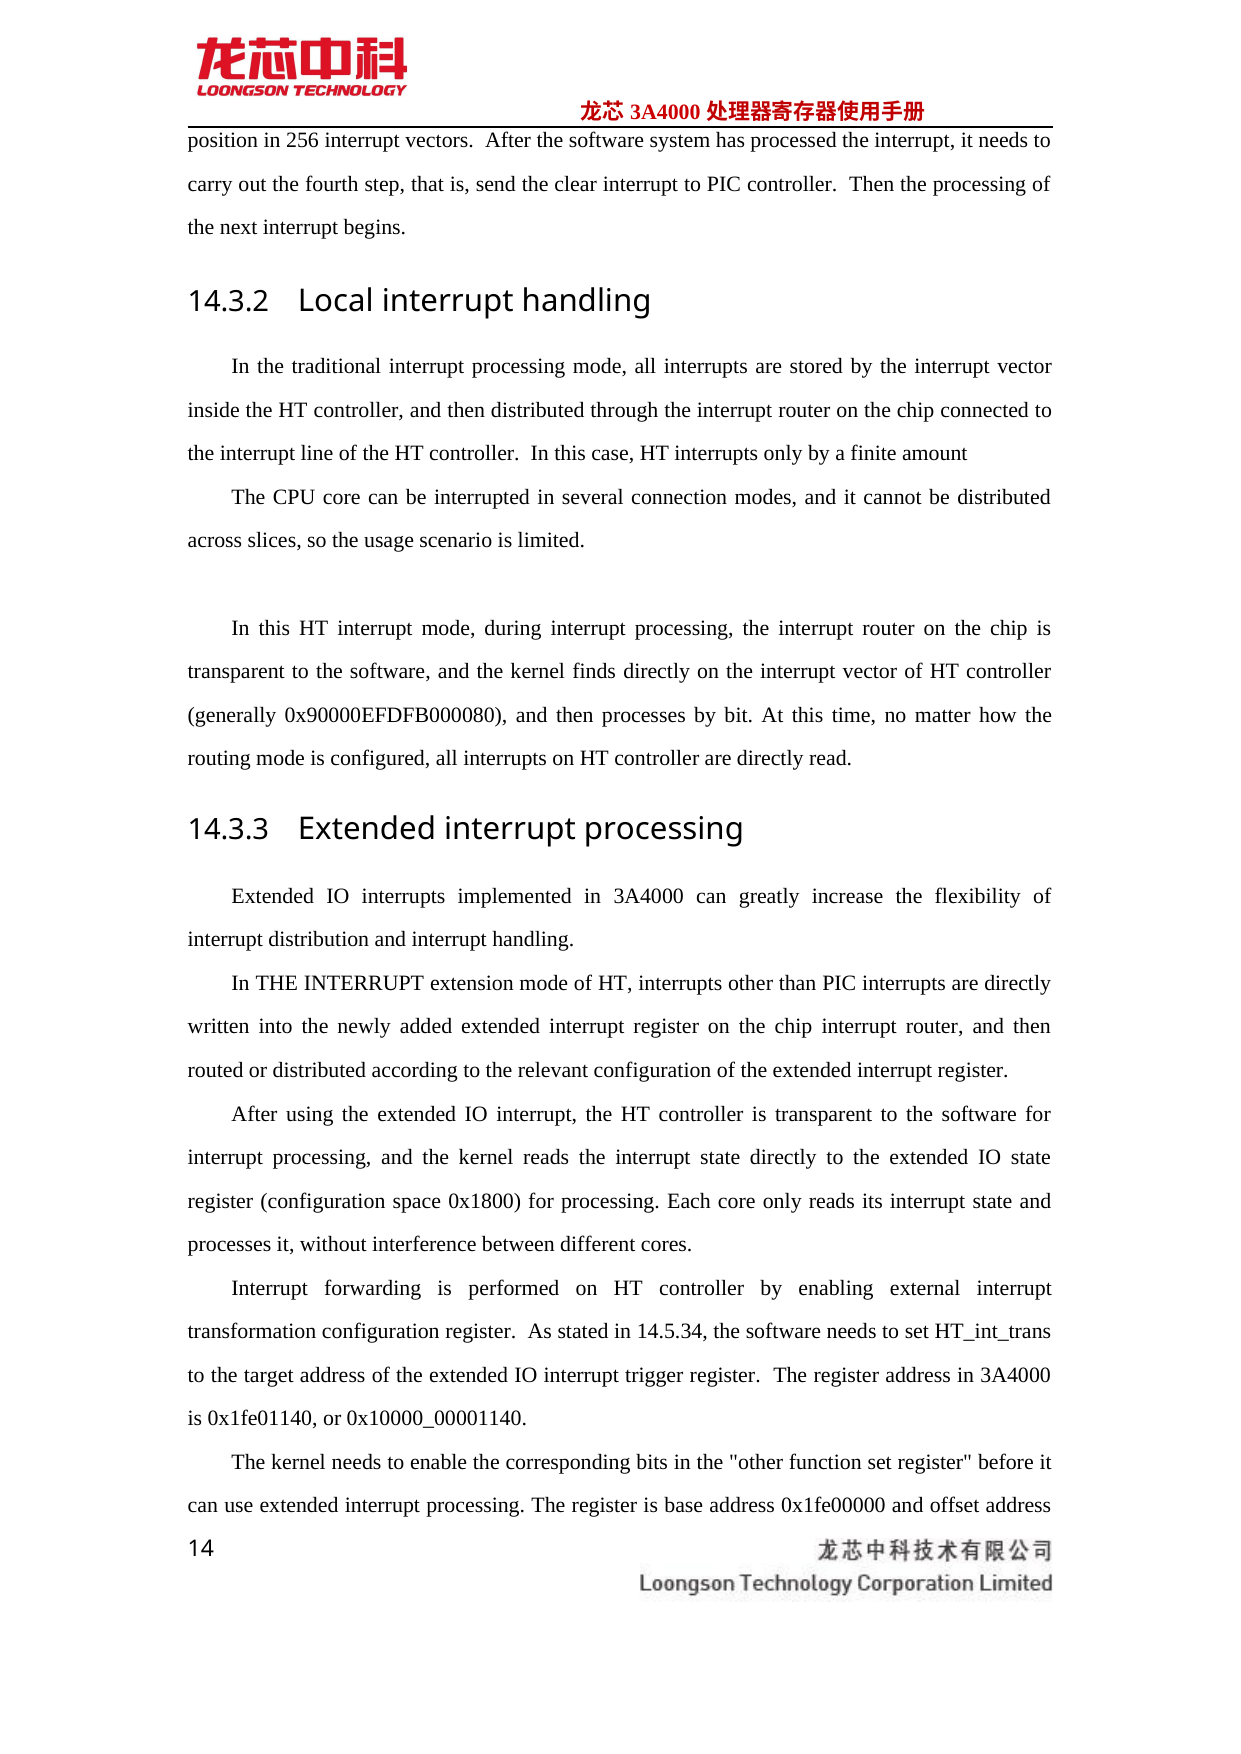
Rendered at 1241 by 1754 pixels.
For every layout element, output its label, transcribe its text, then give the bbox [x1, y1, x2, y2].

text Extended IO interrupts implemented in 3A4000 can greatly increase the flexibility of interrupt distribution and interrupt handling. [187, 883, 1053, 952]
subtitle Local interrupt handling [187, 278, 1240, 320]
text Interrupt forwarding is performed on HT controller by enabling external interrupt transformation configuration register. As stated in 14.5.34, the software needs to set HT_int_trans to the target address of the extended IO interrupt trigger register. The register address in 3A4000 is 0x1fe01140, or 0x10000_00001140. [187, 1275, 1053, 1431]
text In THE INTERRUPT extension mode of HT, interrupts other than PIC interrupts are directly written into the newly added extended interrupt register on the chip interrupt router, and then routed or distributed according to the relevant configuration of the extended interrupt register. [187, 970, 1053, 1082]
picture [195, 34, 408, 97]
text The CPU core can be interrupted in several connection modes, and it cannot be distributed across slices, so the usage scenario is limited. [187, 484, 1053, 553]
text After using the extended IO interrupt, the HT controller is transparent to the software for interrupt processing, and the kernel reads the interrupt state directly to the extended IO state register (configuration space 0x1800) for processing. Each core only reads its interrupt state and processes it, without interference between different cores. [187, 1101, 1053, 1256]
subtitle Extended interrupt processing [187, 806, 1240, 848]
text In the traditional interrupt processing mode, all interrupts are stored by the interrupt vector inside the HT controller, and then distributed through the interrupt router on the chip connected to the interrupt line of the HT controller. In this case, HT interrupts only by a finite amount [187, 353, 1053, 466]
picture [639, 1538, 1053, 1602]
text In this HT interrupt mode, during interrupt processing, the interrupt router on the chip is transparent to the software, and the kernel finds directly on the interrupt vector of HT controller (generally 0x90000EFDFB000080), and then processes by bit. At this time, no matter how the routing mode is configured, all interrupts on HT controller are directly read. [187, 614, 1053, 770]
